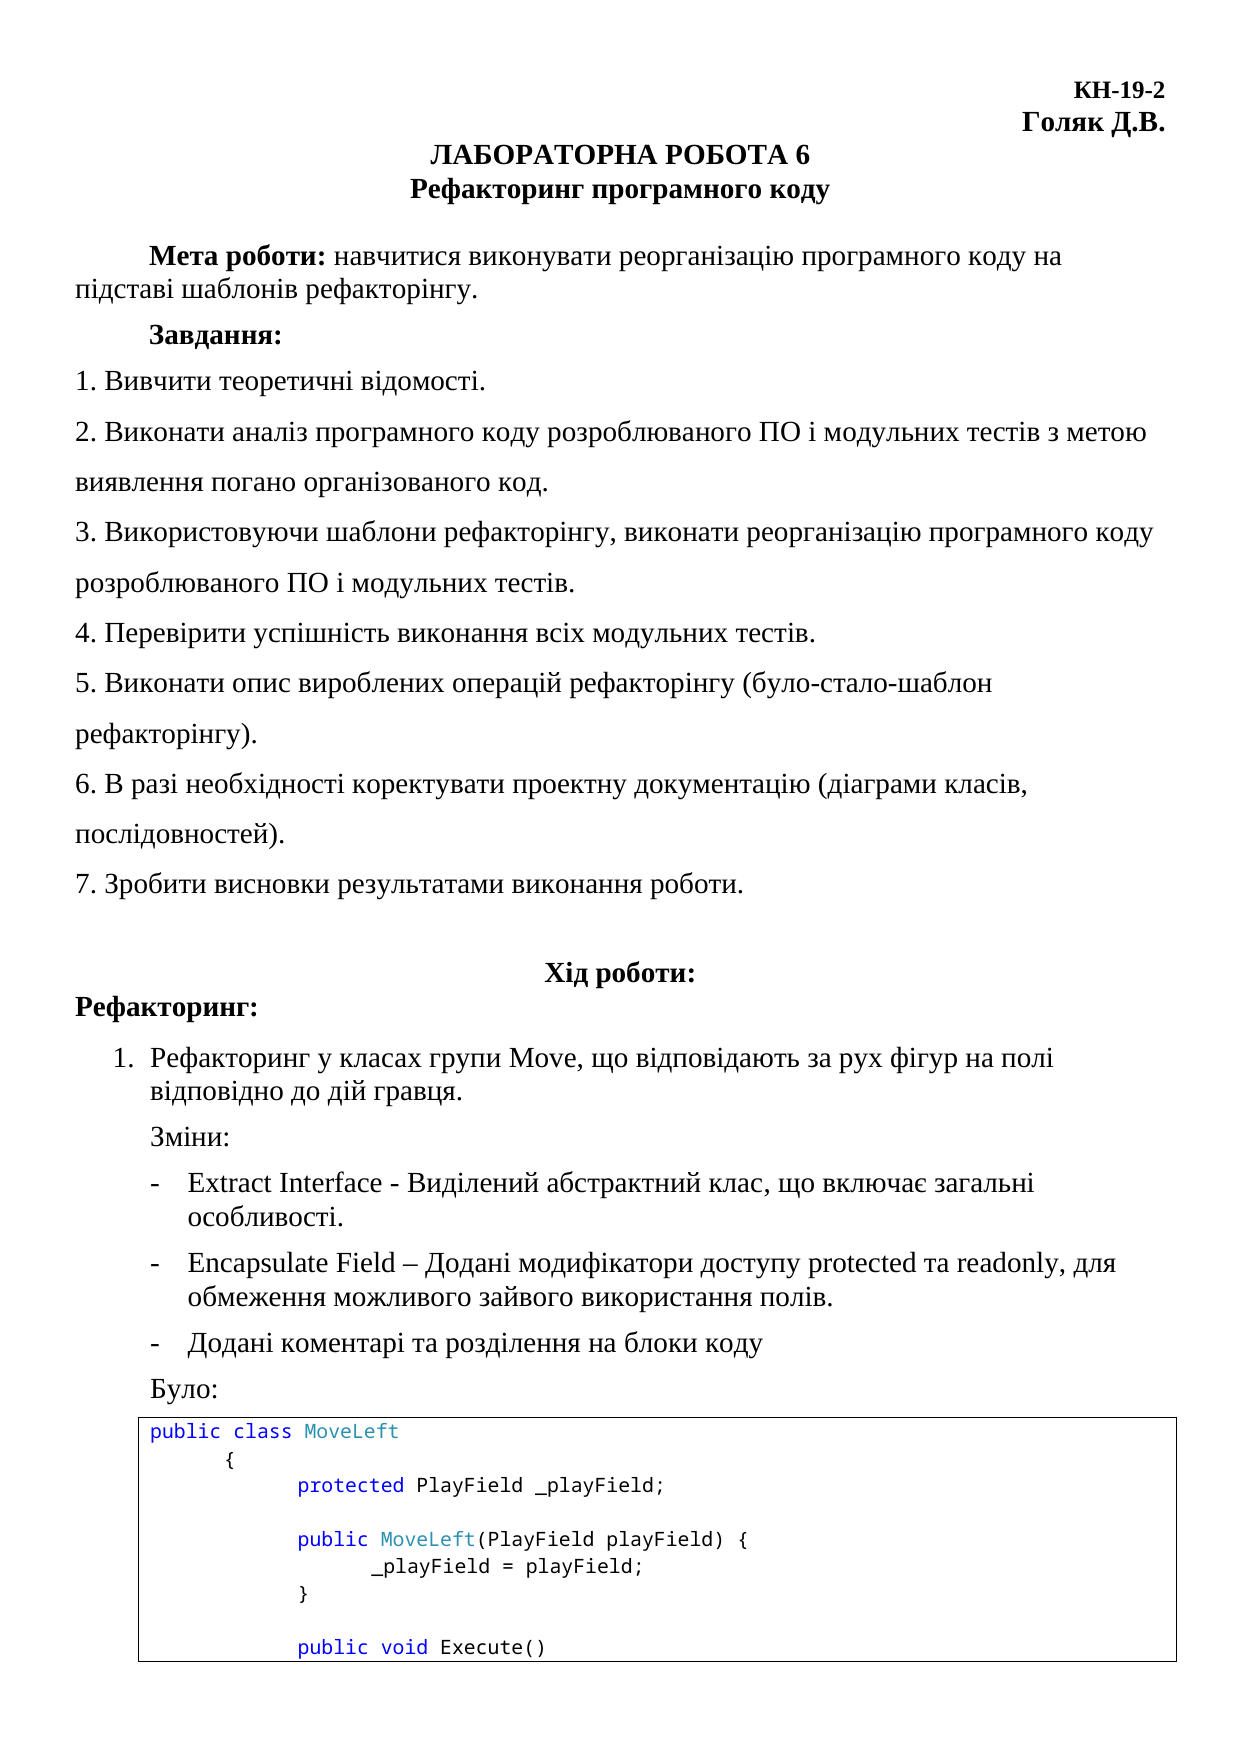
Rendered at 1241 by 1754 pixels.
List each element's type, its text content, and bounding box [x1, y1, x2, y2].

text Голяк Д.В. [45, 104, 1165, 137]
text Мета роботи: навчитися виконувати реорганізацію програмного коду на підставі шаблонів рефакторінгу. [75, 238, 1165, 305]
text 5. Виконати опис вироблених операцій рефакторінгу (було-стало-шаблон рефакторінгу). [75, 665, 1165, 749]
text ЛАБОРАТОРНА РОБОТА 6 [75, 137, 1165, 171]
list Додані коментарі та розділення на блоки коду [150, 1325, 1165, 1358]
list Encapsulate Field – Додані модифікатори доступу protected та readonly, для обмеження можливого зайвого використання полів. [150, 1245, 1165, 1312]
text КН-19-2 [75, 75, 1165, 104]
text Зміни: [150, 1119, 1165, 1153]
list Завдання: [75, 317, 1165, 351]
list Extract Interface - Виділений абстрактний клас, що включає загальні особливості. [150, 1166, 1165, 1233]
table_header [139, 1418, 1176, 1661]
text 6. В разі необхідності коректувати проектну документацію (діаграми класів, послідовностей). [75, 766, 1165, 850]
text 1. Вивчити теоретичні відомості. [75, 363, 1165, 397]
text 7. Зробити висновки результатами виконання роботи. [75, 867, 1165, 900]
text Рефакторинг: [75, 989, 1165, 1022]
text 2. Виконати аналіз програмного коду розроблюваного ПО і модульних тестів з метою виявлення погано організованого код. [75, 414, 1165, 498]
list Рефакторинг у класах групи Move, що відповідають за рух фігур на полі відповідно до дій гравця. [112, 1040, 1165, 1107]
text Рефакторинг програмного коду [75, 171, 1165, 204]
text Було: [150, 1371, 1165, 1404]
list Хід роботи: [75, 955, 1165, 989]
text 3. Використовуючи шаблони рефакторінгу, виконати реорганізацію програмного коду розроблюваного ПО і модульних тестів. [75, 514, 1165, 598]
text 4. Перевірити успішність виконання всіх модульних тестів. [75, 615, 1165, 649]
